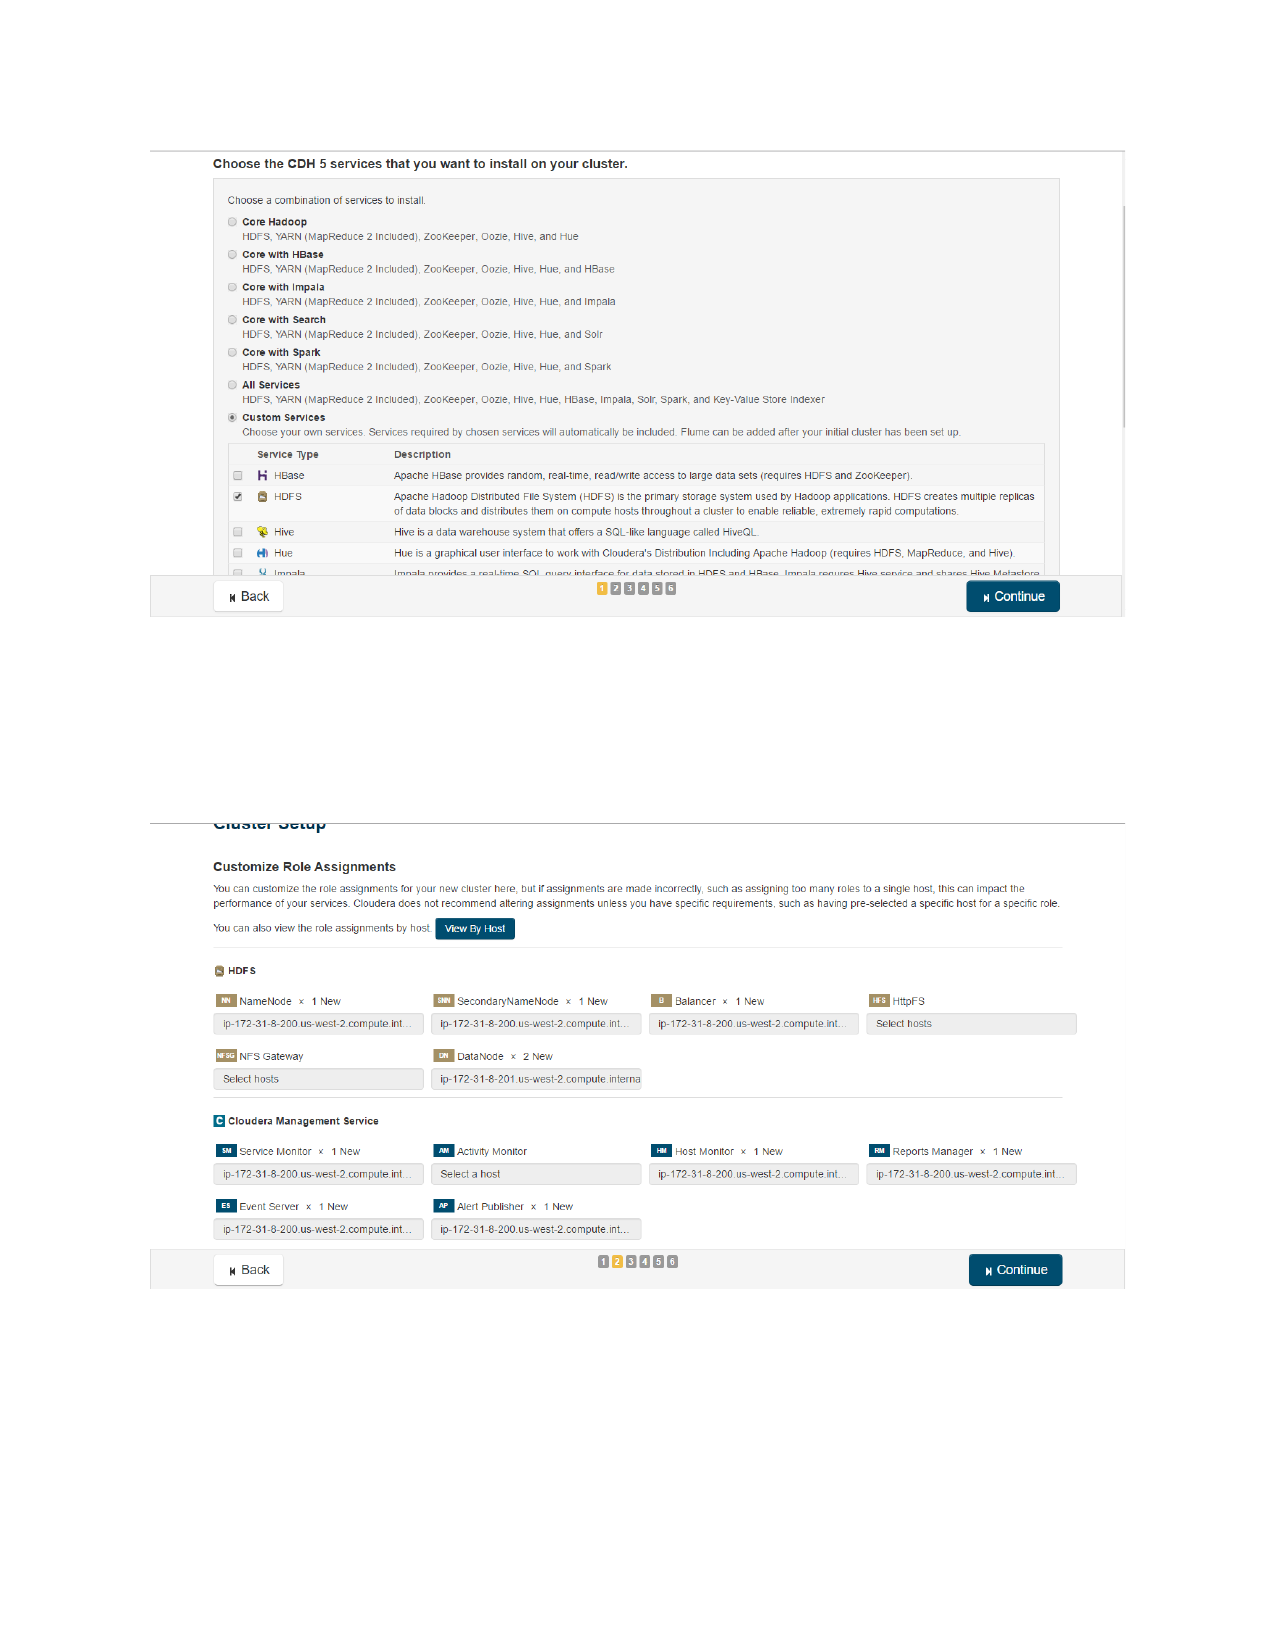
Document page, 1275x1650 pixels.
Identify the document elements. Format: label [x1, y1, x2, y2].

picture [150, 150, 1125, 617]
picture [150, 823, 1125, 1289]
